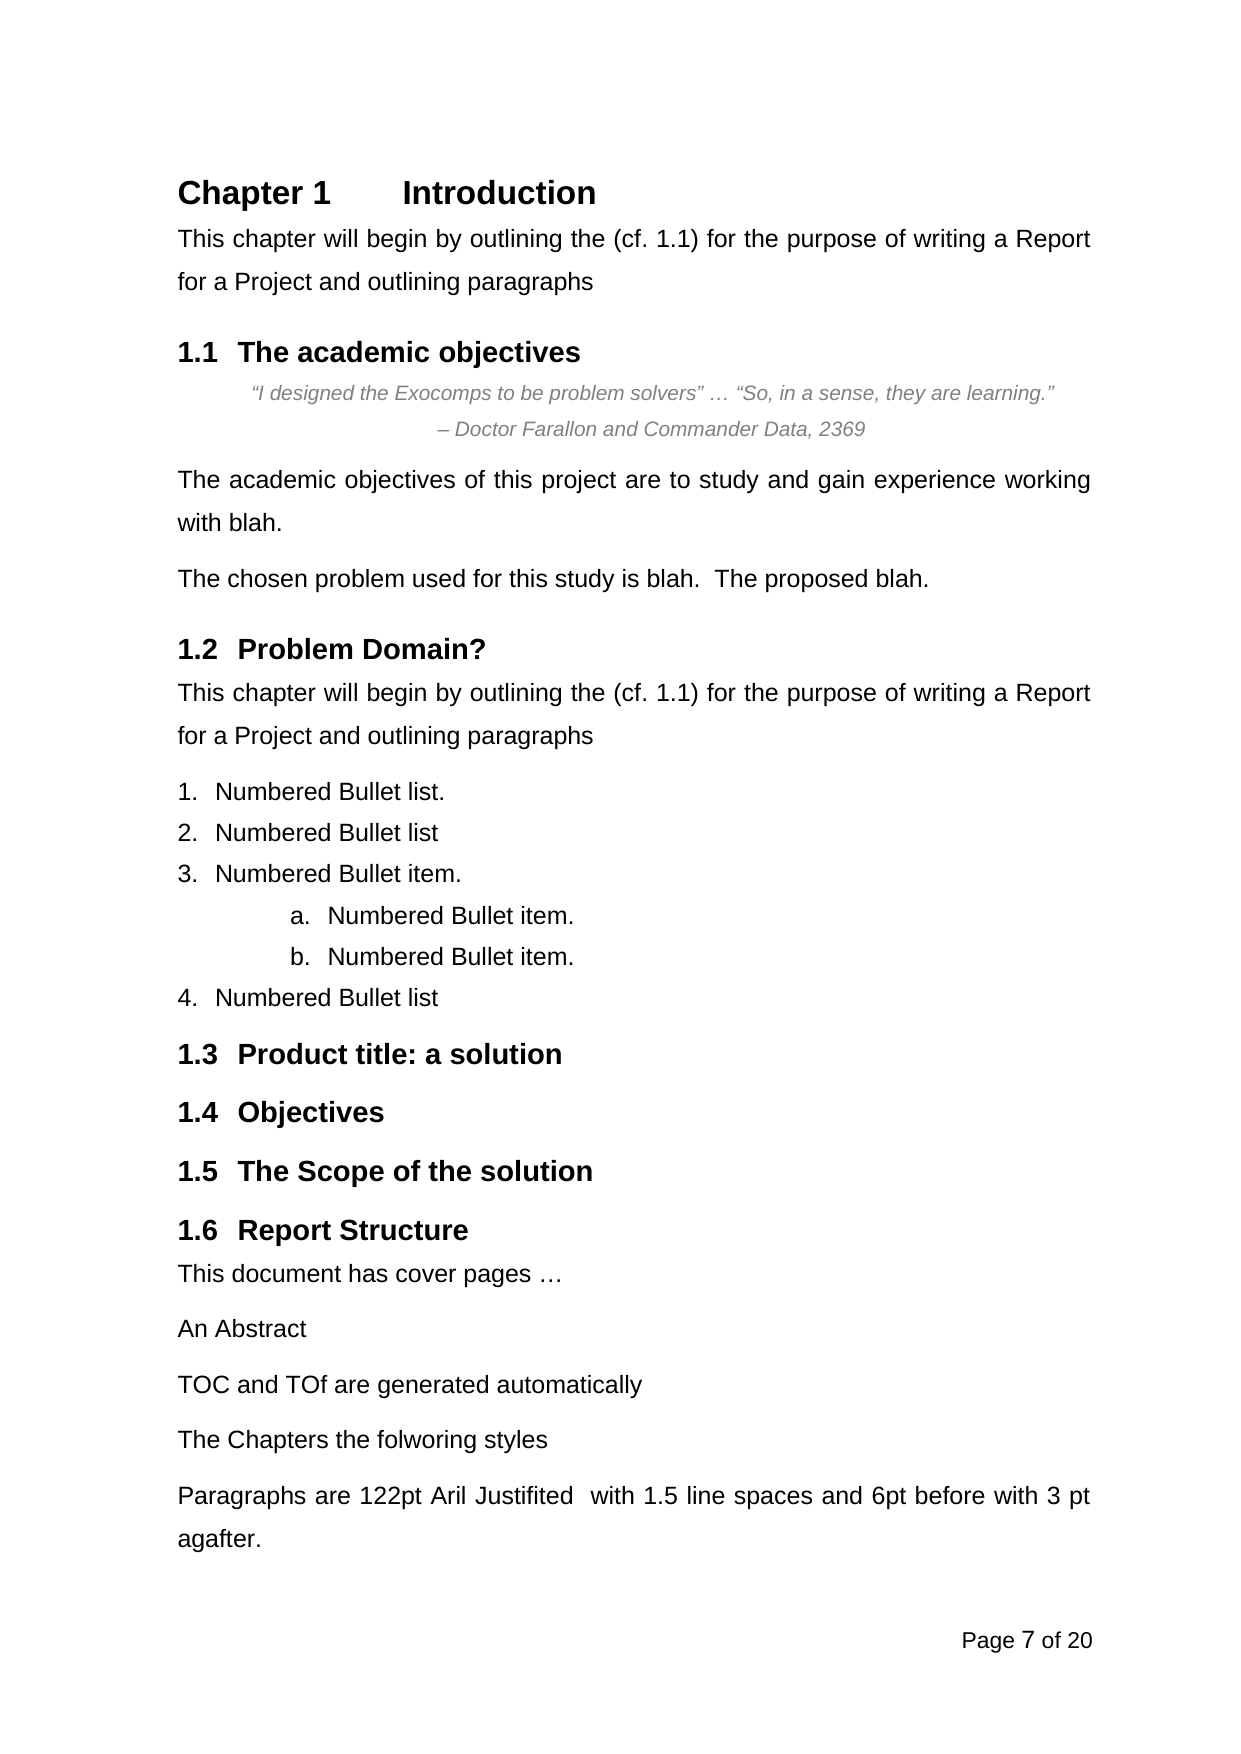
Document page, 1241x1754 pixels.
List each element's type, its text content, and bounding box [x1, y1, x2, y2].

text Numbered Bullet item. [177, 859, 1092, 888]
text “I designed the Exocomps to be problem solvers” … “So, in a sense, they are learning.” – Doctor Farallon and Commander Data, 2369 [213, 381, 1092, 441]
list Numbered Bullet item. [290, 942, 1092, 971]
text The chosen problem used for this study is blah. The proposed blah. [177, 564, 1092, 593]
text Numbered Bullet list [177, 983, 1092, 1012]
text Numbered Bullet list. [177, 777, 1092, 806]
text The Chapters the folworing styles [177, 1426, 1092, 1454]
text This chapter will begin by outlining the (cf. 1.1) for the purpose of writing a Report for a Project and outlining paragraphs [177, 678, 1092, 750]
subtitle Problem Domain? [177, 632, 1092, 666]
text Paragraphs are 122pt Aril Justifited with 1.5 line spaces and 6pt before with 3 pt agafter. [177, 1481, 1092, 1553]
subtitle Product title: a solution [177, 1037, 1092, 1071]
subtitle Objectives [177, 1096, 1092, 1129]
text This chapter will begin by outlining the (cf. 1.1) for the purpose of writing a Report for a Project and outlining paragraphs [177, 224, 1092, 296]
text This document has cover pages … [177, 1259, 1092, 1287]
text TOC and TOf are generated automatically [177, 1370, 1092, 1399]
text The academic objectives of this project are to study and gain experience working with blah. [177, 465, 1092, 537]
list Numbered Bullet item. [290, 901, 1092, 929]
subtitle The Scope of the solution [177, 1154, 1092, 1188]
text An Abstract [177, 1314, 1092, 1343]
subtitle Report Structure [177, 1213, 1092, 1246]
subtitle The academic objectives [177, 335, 1092, 368]
subtitle Introduction [177, 173, 1092, 211]
text Numbered Bullet list [177, 818, 1092, 847]
